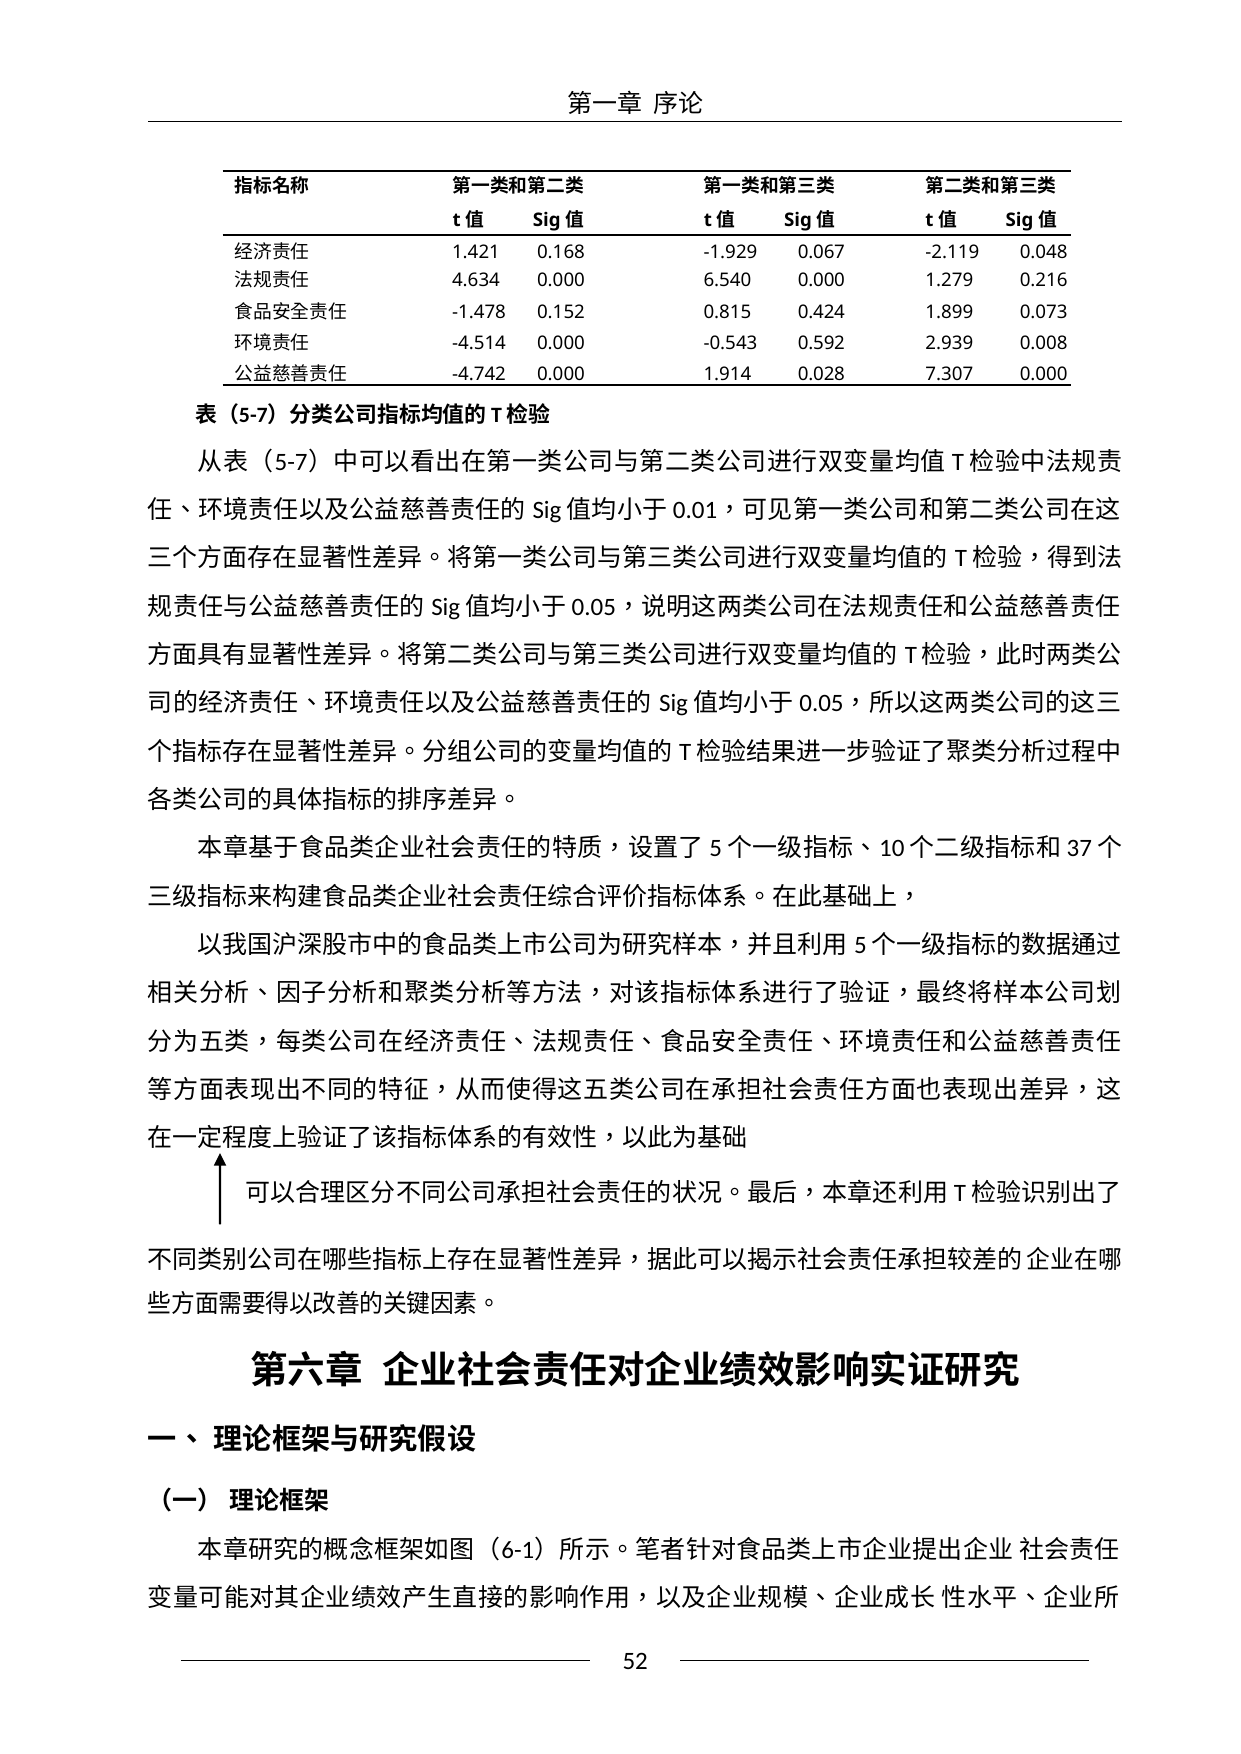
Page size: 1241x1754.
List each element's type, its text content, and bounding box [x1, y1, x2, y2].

text 本章基于食品类企业社会责任的特质，设置了5个一级指标、10个二级指标和37个三级指标来构建食品类企业社会责任综合评价指标体系。在此基础上， [148, 815, 1122, 911]
text 可以合理区分不同公司承担社会责任的状况。最后，本章还利用T检验识别出了不同类别公司在哪些指标上存在显著性差异，据此可以揭示社会责任承担较差的企业在哪些方面需要得以改善的关键因素。 [148, 1153, 1122, 1318]
text 从表（5-7）中可以看出在第一类公司与第二类公司进行双变量均值T检验中法规责任、环境责任以及公益慈善责任的Sig值均小于0.01，可见第一类公司和第二类公司在这三个方面存在显著性差异。将第一类公司与第三类公司进行双变量均值的T检验，得到法规责任与公益慈善责任的Sig值均小于0.05，说明这两类公司在法规责任和公益慈善责任方面具有显著性差异。将第二类公司与第三类公司进行双变量均值的T检验，此时两类公司的经济责任、环境责任以及公益慈善责任的Sig值均小于0.05，所以这两类公司的这三个指标存在显著性差异。分组公司的变量均值的T检验结果进一步验证了聚类分析过程中各类公司的具体指标的排序差异。 [148, 428, 1122, 815]
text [148, 1516, 1122, 1613]
subtitle 一、 理论框架与研究假设 [148, 1418, 1122, 1458]
text 以我国沪深股市中的食品类上市公司为研究样本，并且利用5个一级指标的数据通过相关分析、因子分析和聚类分析等方法，对该指标体系进行了验证，最终将样本公司划分为五类，每类公司在经济责任、法规责任、食品安全责任、环境责任和公益慈善责任等方面表现出不同的特征，从而使得这五类公司在承担社会责任方面也表现出差异，这在一定程度上验证了该指标体系的有效性，以此为基础 [148, 911, 1122, 1153]
subtitle （一） 理论框架 [148, 1482, 1122, 1516]
subtitle 第六章 企业社会责任对企业绩效影响实证研究 [148, 1342, 1122, 1394]
text 表（5-7）分类公司指标均值的T检验 [148, 384, 1122, 428]
